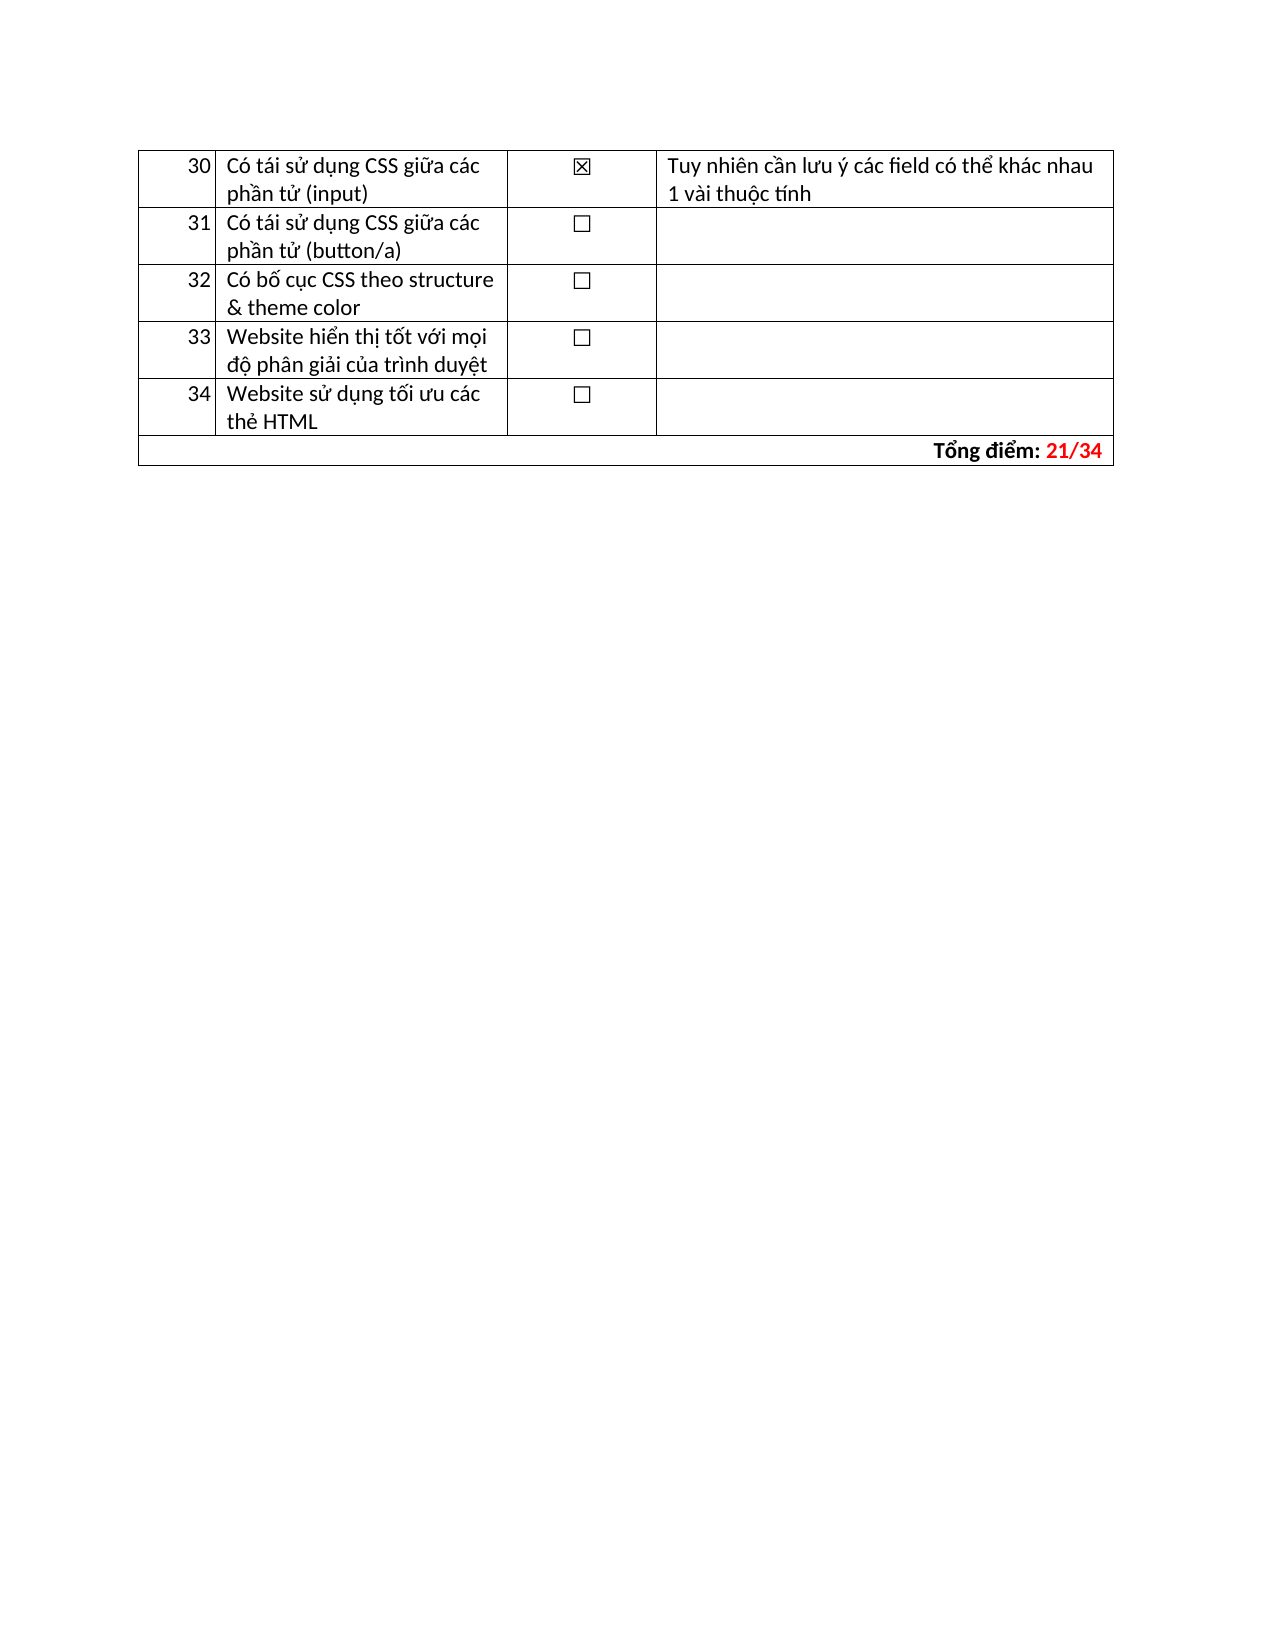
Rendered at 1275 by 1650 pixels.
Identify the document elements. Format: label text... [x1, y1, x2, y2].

table_cell Tuy nhiên cần lưu ý các field có thể khác nhau 1 vài thuộc tính [657, 151, 1113, 207]
table_cell [657, 379, 1113, 435]
table_cell [657, 322, 1113, 378]
table_cell Có tái sử dụng CSS giữa các phần tử (input) [216, 151, 507, 207]
table_cell Website sử dụng tối ưu các thẻ HTML [216, 379, 507, 435]
table_cell [657, 208, 1113, 264]
table_cell [139, 379, 215, 435]
table_cell [657, 265, 1113, 321]
table_cell [139, 322, 215, 378]
table_cell Website hiển thị tốt với mọi độ phân giải của trình duyệt [216, 322, 507, 378]
table_cell [139, 265, 215, 321]
table_cell Có bố cục CSS theo structure & theme color [216, 265, 507, 321]
table_cell Có tái sử dụng CSS giữa các phần tử (button/a) [216, 208, 507, 264]
table_cell [139, 208, 215, 264]
table_cell [139, 151, 215, 207]
table_cell Tổng điểm: 21/34 [139, 436, 1113, 464]
